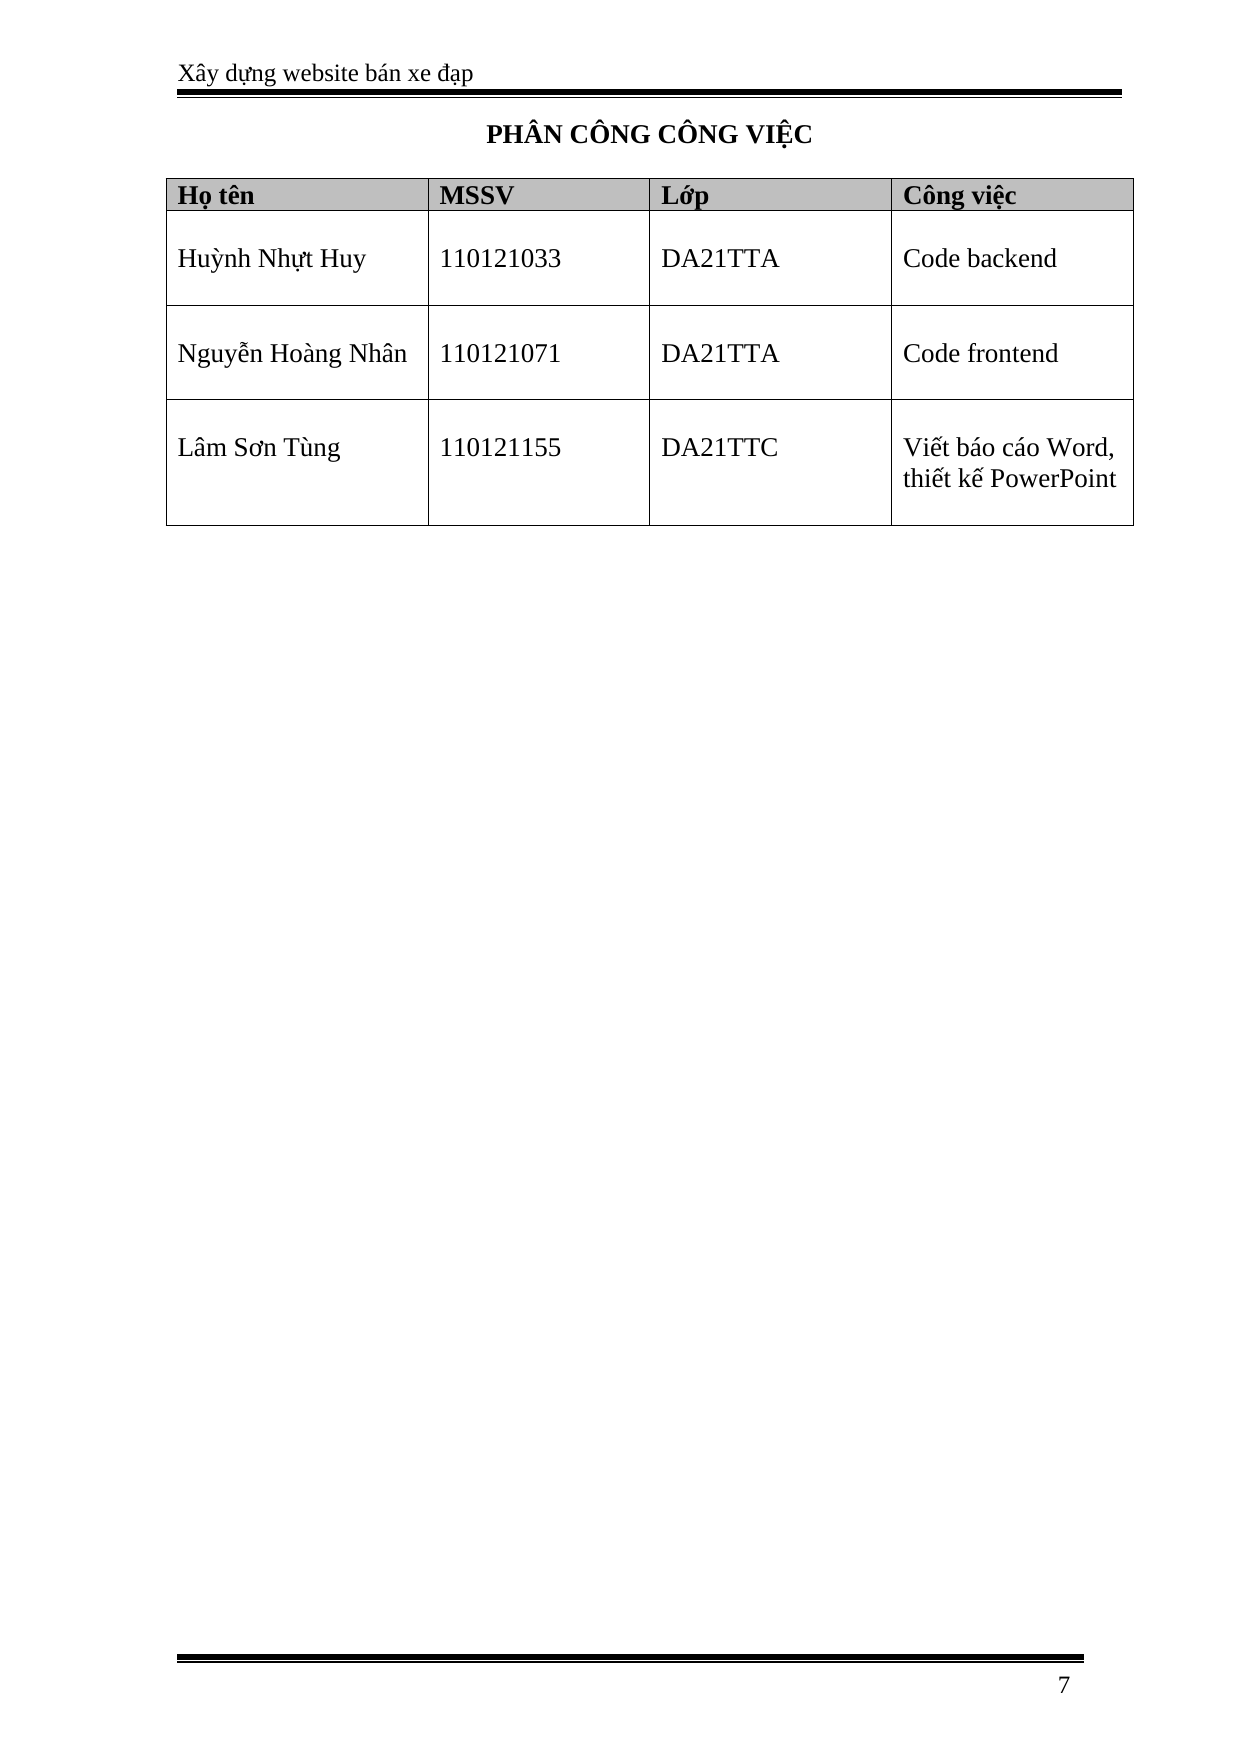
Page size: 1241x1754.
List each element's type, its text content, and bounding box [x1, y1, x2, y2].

table_cell DA21TTA [650, 211, 891, 305]
table_cell Code backend [892, 211, 1133, 305]
table_cell 110121155 [429, 400, 649, 525]
table_cell 110121071 [429, 306, 649, 399]
table_cell Nguyễn Hoàng Nhân [167, 306, 428, 399]
table_header Họ tên [167, 179, 428, 210]
table_cell DA21TTA [650, 306, 891, 399]
table_cell Lâm Sơn Tùng [167, 400, 428, 525]
table_cell DA21TTC [650, 400, 891, 525]
table_header MSSV [429, 179, 649, 210]
table_header Lớp [650, 179, 891, 210]
table_cell Code frontend [892, 306, 1133, 399]
subtitle PHÂN CÔNG CÔNG VIỆC [177, 118, 1122, 149]
table_cell 110121033 [429, 211, 649, 305]
table_cell Huỳnh Nhựt Huy [167, 211, 428, 305]
table_cell Viết báo cáo Word, thiết kế PowerPoint [892, 400, 1133, 525]
table_header Công việc [892, 179, 1133, 210]
